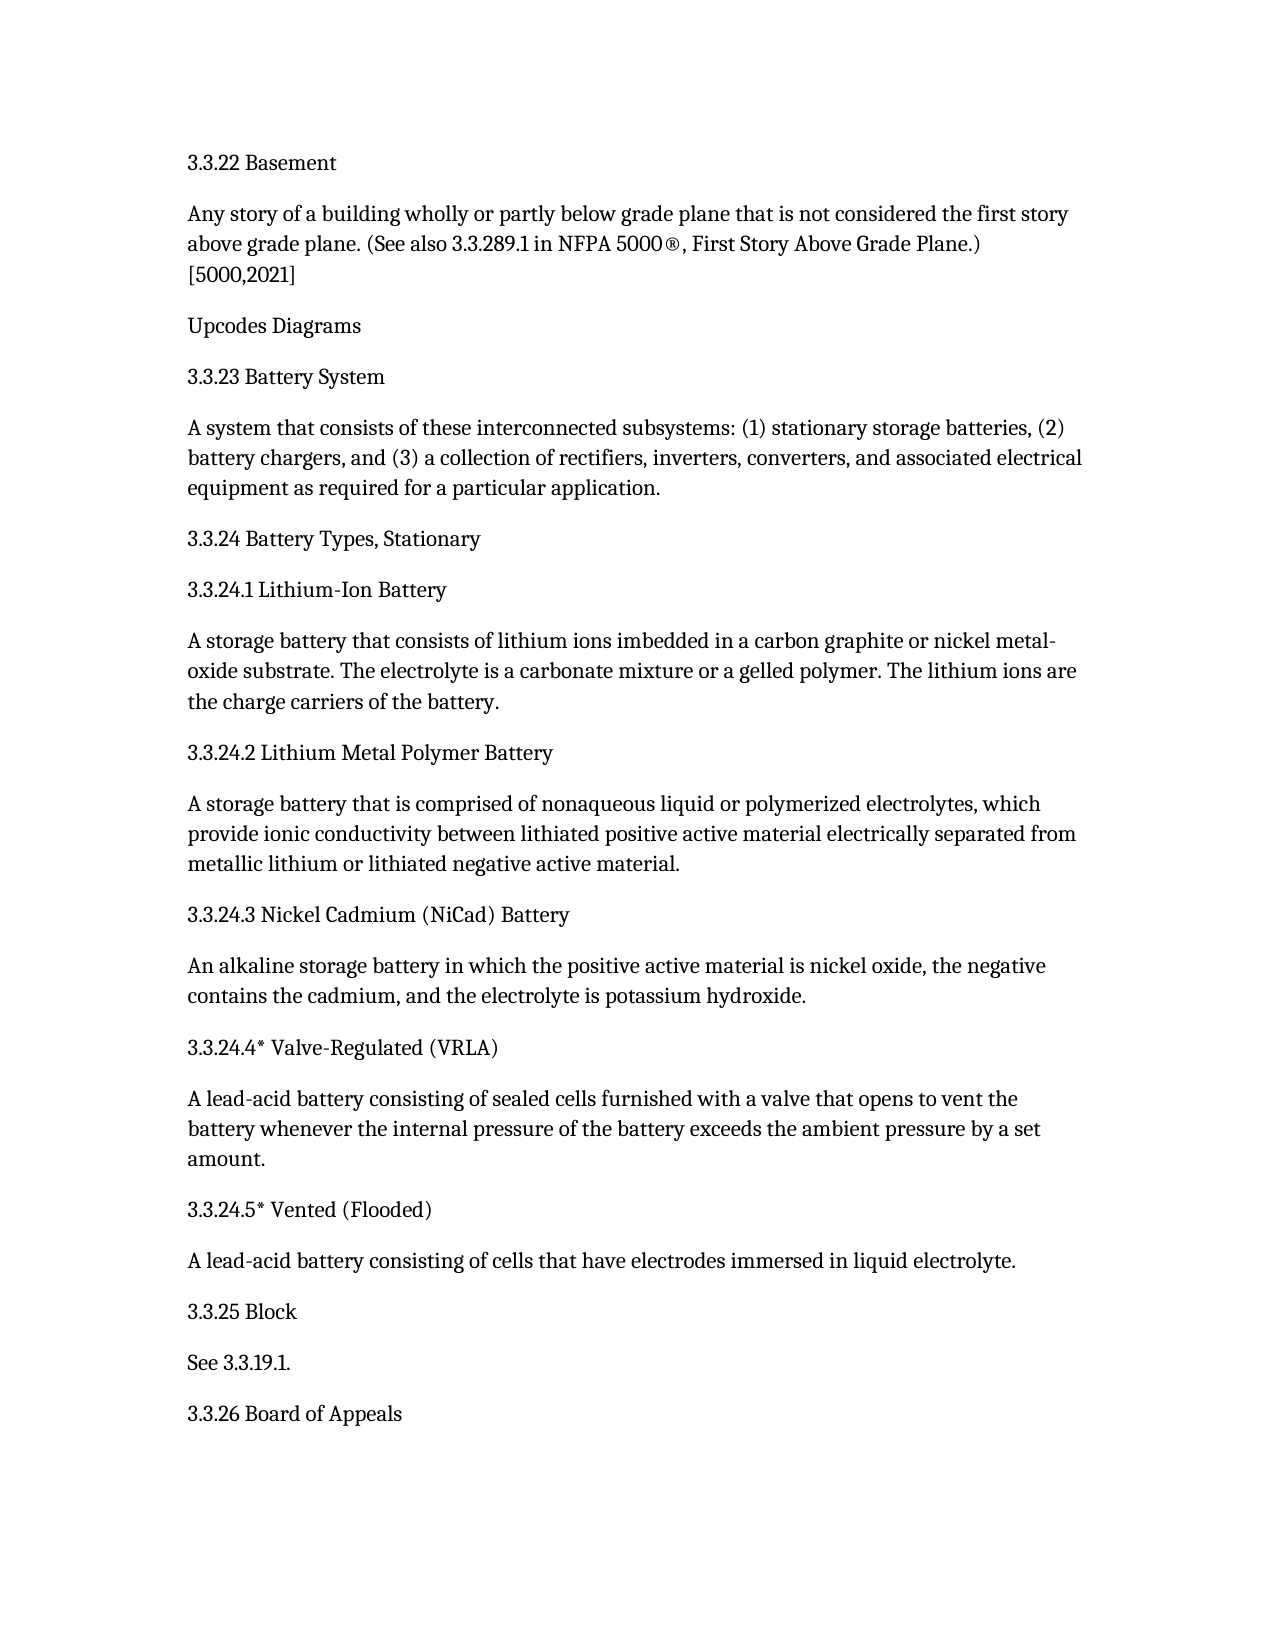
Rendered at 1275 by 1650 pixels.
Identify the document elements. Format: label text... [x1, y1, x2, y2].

text 3.3.23 Battery System [187, 363, 1087, 390]
text A system that consists of these interconnected subsystems: (1) stationary storage batteries, (2) battery chargers, and (3) a collection of rectifiers, inverters, converters, and associated electrical equipment as required for a particular application. [187, 414, 1087, 501]
text 3.3.24.2 Lithium Metal Polymer Battery [187, 739, 1087, 766]
text An alkaline storage battery in which the positive active material is nickel oxide, the negative contains the cadmium, and the electrolyte is potassium hydroxide. [187, 953, 1087, 1010]
text 3.3.24.3 Nickel Cadmium (NiCad) Battery [187, 902, 1087, 928]
text A storage battery that is comprised of nonaqueous liquid or polymerized electrolytes, which provide ionic conductivity between lithiated positive active material electrically separated from metallic lithium or lithiated negative active material. [187, 791, 1087, 877]
text 3.3.22 Basement [187, 150, 1087, 176]
text Upcodes Diagrams [187, 312, 1087, 339]
text A storage battery that consists of lithium ions imbedded in a carbon graphite or nickel metal-oxide substrate. The electrolyte is a carbonate mixture or a gelled polymer. The lithium ions are the charge carriers of the battery. [187, 628, 1087, 715]
text 3.3.24.4* Valve-Regulated (VRLA) [187, 1034, 1087, 1061]
text 3.3.25 Block [187, 1299, 1087, 1325]
text See 3.3.19.1. [187, 1350, 1087, 1376]
text 3.3.24 Battery Types, Stationary [187, 526, 1087, 552]
text Any story of a building wholly or partly below grade plane that is not considered the first story above grade plane. (See also 3.3.289.1 in NFPA 5000®, First Story Above Grade Plane.) [5000,2021] [187, 201, 1087, 288]
text A lead-acid battery consisting of cells that have electrodes immersed in liquid electrolyte. [187, 1248, 1087, 1274]
text 3.3.24.1 Lithium-Ion Battery [187, 577, 1087, 603]
text A lead-acid battery consisting of sealed cells furnished with a valve that opens to vent the battery whenever the internal pressure of the battery exceeds the ambient pressure by a set amount. [187, 1085, 1087, 1172]
text 3.3.24.5* Vented (Flooded) [187, 1197, 1087, 1223]
text 3.3.26 Board of Appeals [187, 1401, 1087, 1427]
